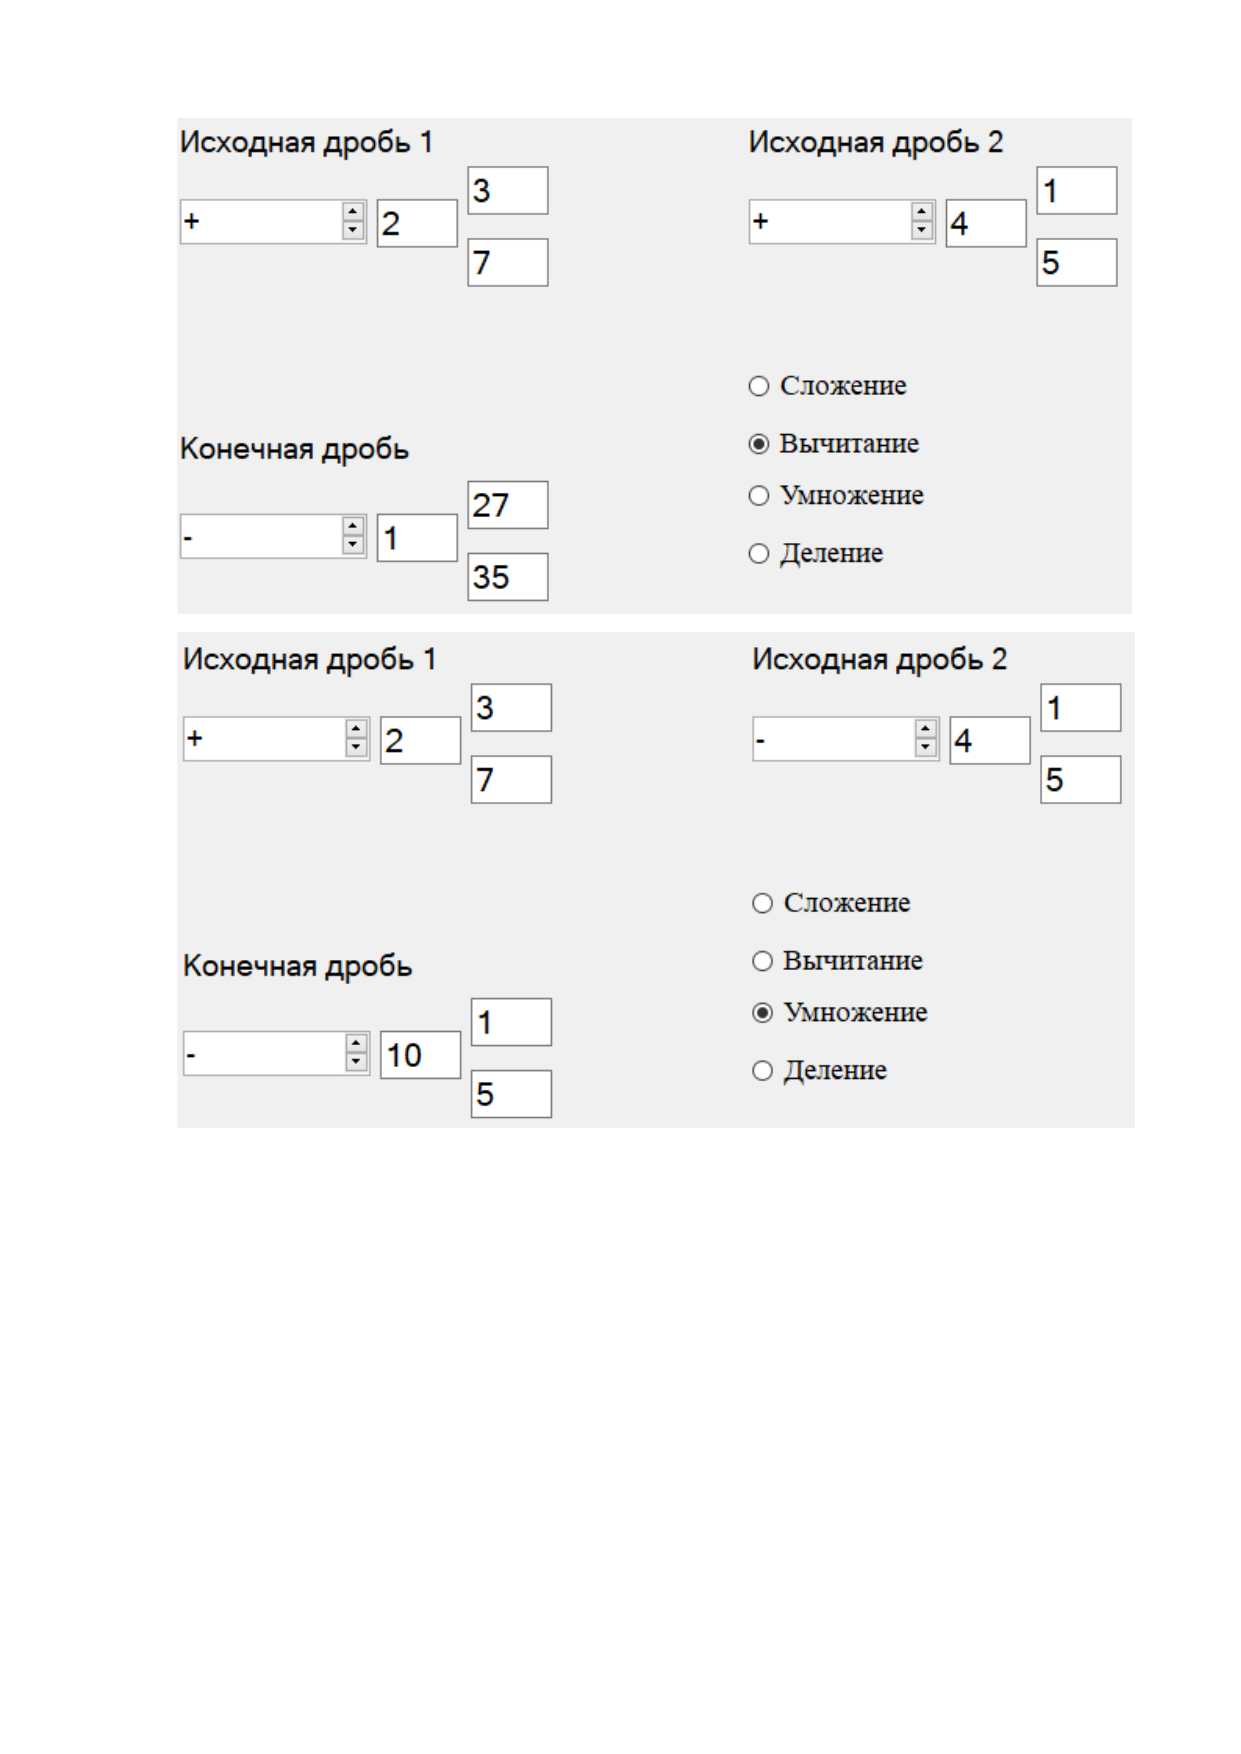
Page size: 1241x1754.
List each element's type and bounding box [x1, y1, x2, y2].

picture [177, 632, 1135, 1128]
picture [177, 118, 1132, 614]
